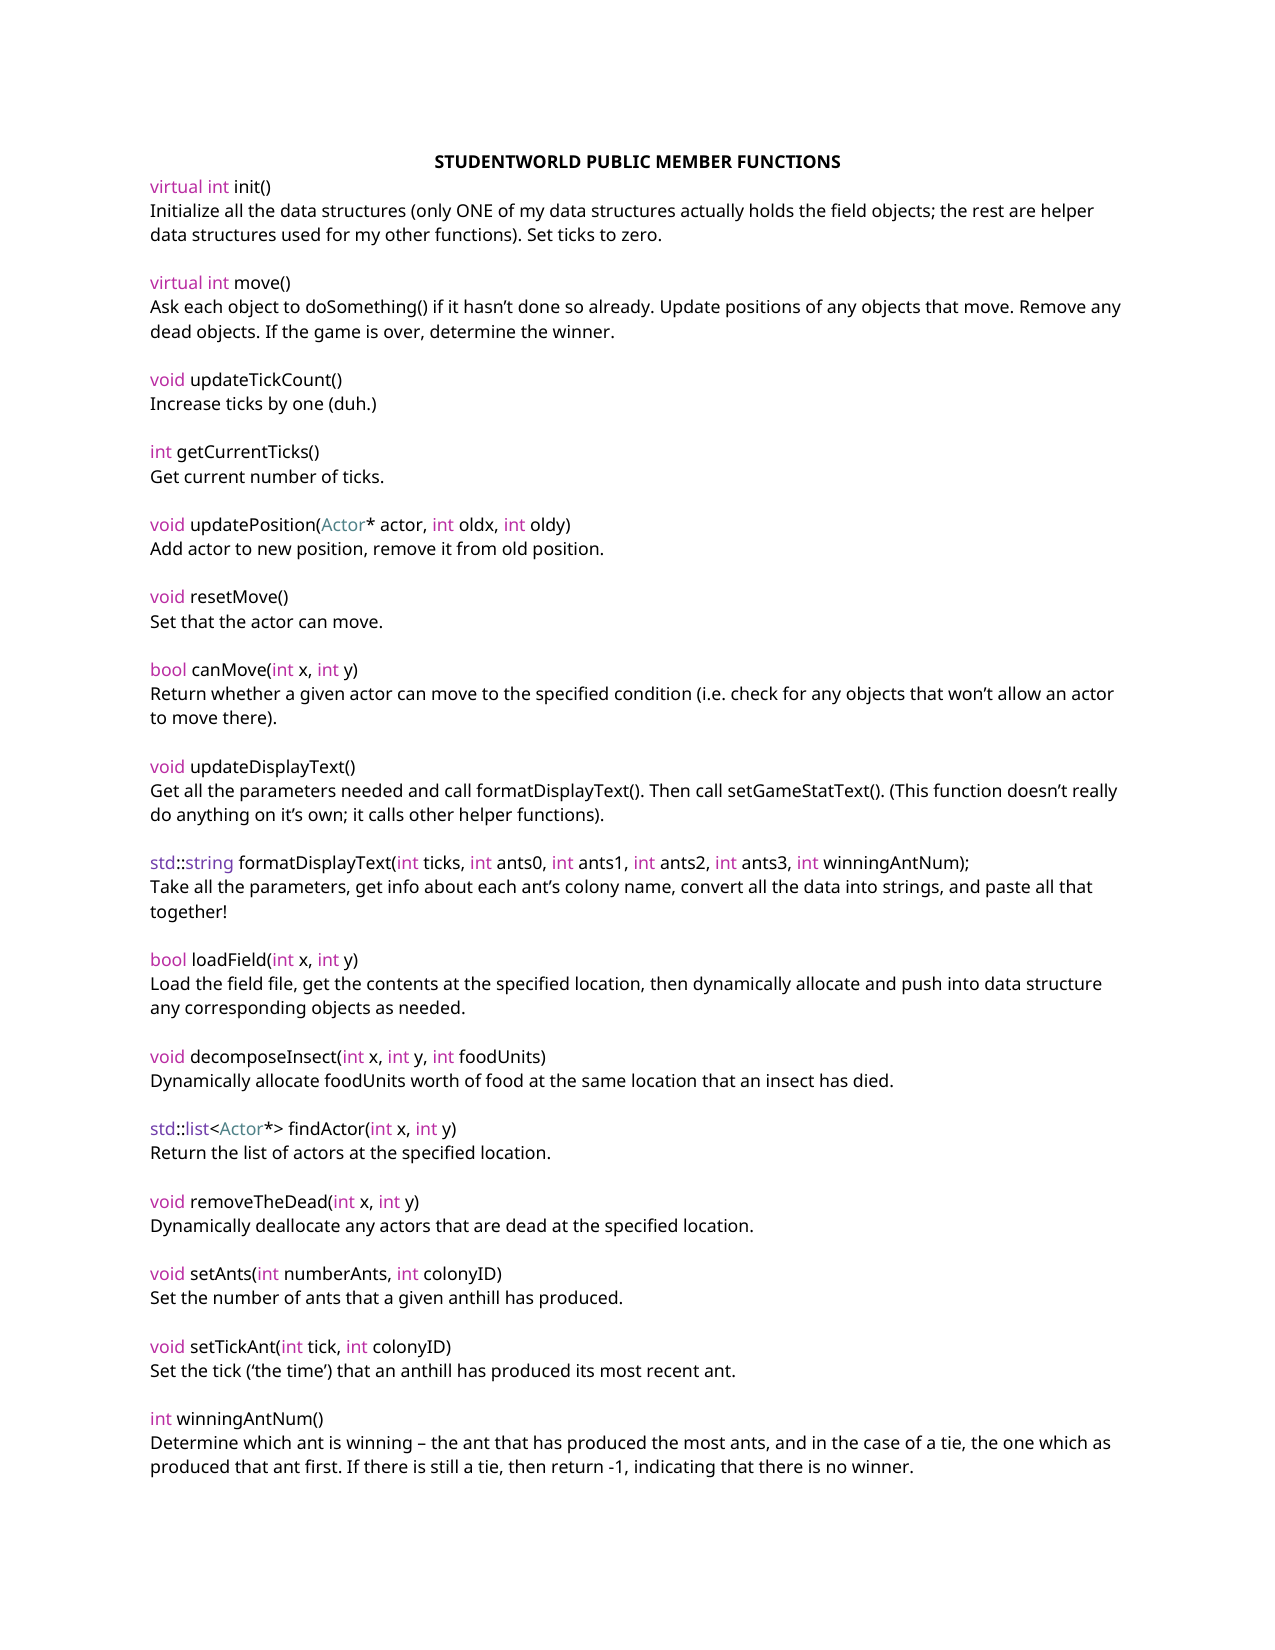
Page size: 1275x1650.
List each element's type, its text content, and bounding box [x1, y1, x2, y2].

text Get current number of ticks. [150, 464, 1125, 488]
text Set the number of ants that a given anthill has produced. [150, 1286, 1125, 1310]
text Return whether a given actor can move to the specified condition (i.e. check for any objects that won’t allow an actor to move there). [150, 682, 1125, 730]
text Get all the parameters needed and call formatDisplayText(). Then call setGameStatText(). (This function doesn’t really do anything on it’s own; it calls other helper functions). [150, 778, 1125, 827]
text virtual int init() [150, 174, 1125, 198]
text Return the list of actors at the specified location. [150, 1141, 1125, 1165]
text Set the tick (‘the time’) that an anthill has produced its most recent ant. [150, 1358, 1125, 1382]
text void updateTickCount() [150, 367, 1125, 392]
text void resetMove() [150, 585, 1125, 609]
text void updatePosition(Actor* actor, int oldx, int oldy) [150, 512, 1125, 537]
text STUDENTWORLD PUBLIC MEMBER FUNCTIONS [150, 150, 1125, 174]
text Add actor to new position, remove it from old position. [150, 537, 1125, 561]
text Initialize all the data structures (only ONE of my data structures actually holds the field objects; the rest are helper data structures used for my other functions). Set ticks to zero. [150, 198, 1125, 247]
text void setAnts(int numberAnts, int colonyID) [150, 1262, 1125, 1286]
text int winningAntNum() [150, 1407, 1125, 1431]
text Increase ticks by one (duh.) [150, 392, 1125, 416]
text void removeTheDead(int x, int y) [150, 1189, 1125, 1213]
text void updateDisplayText() [150, 754, 1125, 778]
text virtual int move() [150, 271, 1125, 295]
text Dynamically deallocate any actors that are dead at the specified location. [150, 1213, 1125, 1237]
text bool loadField(int x, int y) [150, 947, 1125, 972]
text void setTickAnt(int tick, int colonyID) [150, 1334, 1125, 1358]
text bool canMove(int x, int y) [150, 657, 1125, 682]
text Dynamically allocate foodUnits worth of food at the same location that an insect has died. [150, 1068, 1125, 1092]
text std::string formatDisplayText(int ticks, int ants0, int ants1, int ants2, int ants3, int winningAntNum); [150, 851, 1125, 875]
text int getCurrentTicks() [150, 440, 1125, 464]
text Ask each object to doSomething() if it hasn’t done so already. Update positions of any objects that move. Remove any dead objects. If the game is over, determine the winner. [150, 295, 1125, 343]
text std::list<Actor*> findActor(int x, int y) [150, 1117, 1125, 1141]
text Determine which ant is winning – the ant that has produced the most ants, and in the case of a tie, the one which as produced that ant first. If there is still a tie, then return -1, indicating that there is no winner. [150, 1431, 1125, 1479]
text void decomposeInsect(int x, int y, int foodUnits) [150, 1044, 1125, 1068]
text Load the field file, get the contents at the specified location, then dynamically allocate and push into data structure any corresponding objects as needed. [150, 972, 1125, 1020]
text Take all the parameters, get info about each ant’s colony name, convert all the data into strings, and paste all that together! [150, 875, 1125, 923]
text Set that the actor can move. [150, 609, 1125, 633]
